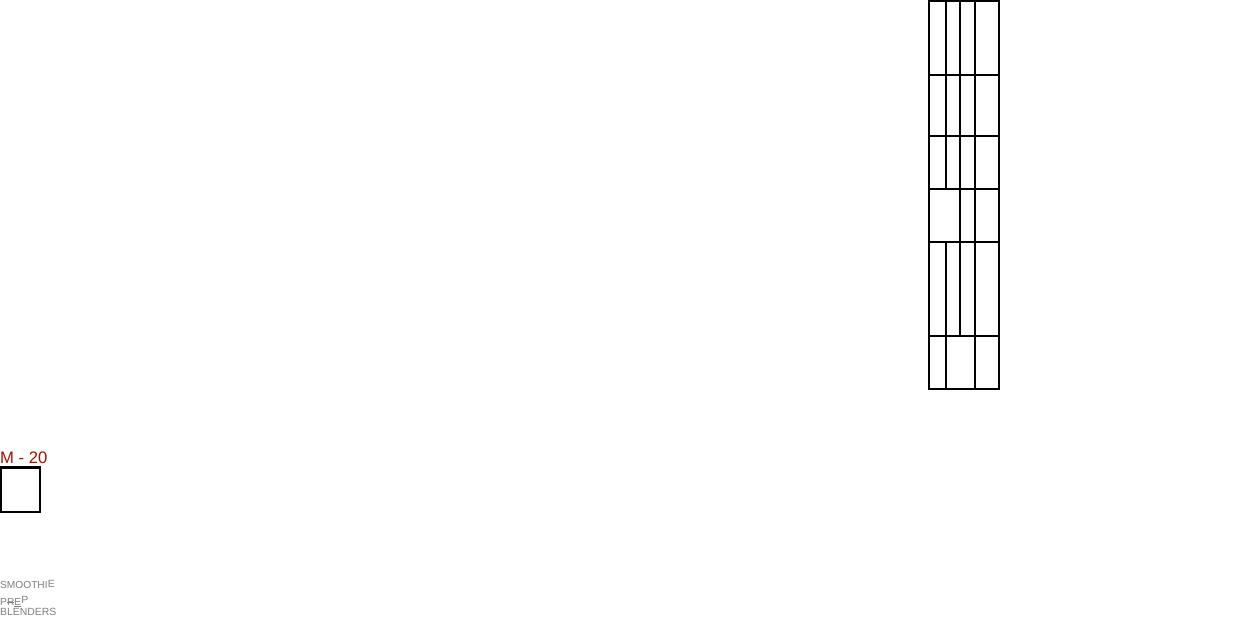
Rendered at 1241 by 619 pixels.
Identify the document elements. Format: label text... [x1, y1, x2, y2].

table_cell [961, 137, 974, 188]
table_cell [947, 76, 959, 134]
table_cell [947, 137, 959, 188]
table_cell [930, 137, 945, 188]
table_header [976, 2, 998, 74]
text PREP [0, 590, 1240, 607]
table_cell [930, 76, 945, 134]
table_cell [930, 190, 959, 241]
text SMOOTHIE [0, 574, 1240, 590]
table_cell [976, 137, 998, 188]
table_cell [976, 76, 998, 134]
text M - 20 [0, 451, 1240, 466]
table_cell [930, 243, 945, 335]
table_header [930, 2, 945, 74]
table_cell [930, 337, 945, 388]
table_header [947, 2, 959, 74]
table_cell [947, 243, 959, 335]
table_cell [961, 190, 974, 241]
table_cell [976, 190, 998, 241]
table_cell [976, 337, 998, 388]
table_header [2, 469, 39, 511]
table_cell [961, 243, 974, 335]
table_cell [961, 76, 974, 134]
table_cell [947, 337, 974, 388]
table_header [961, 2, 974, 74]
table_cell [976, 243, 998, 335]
